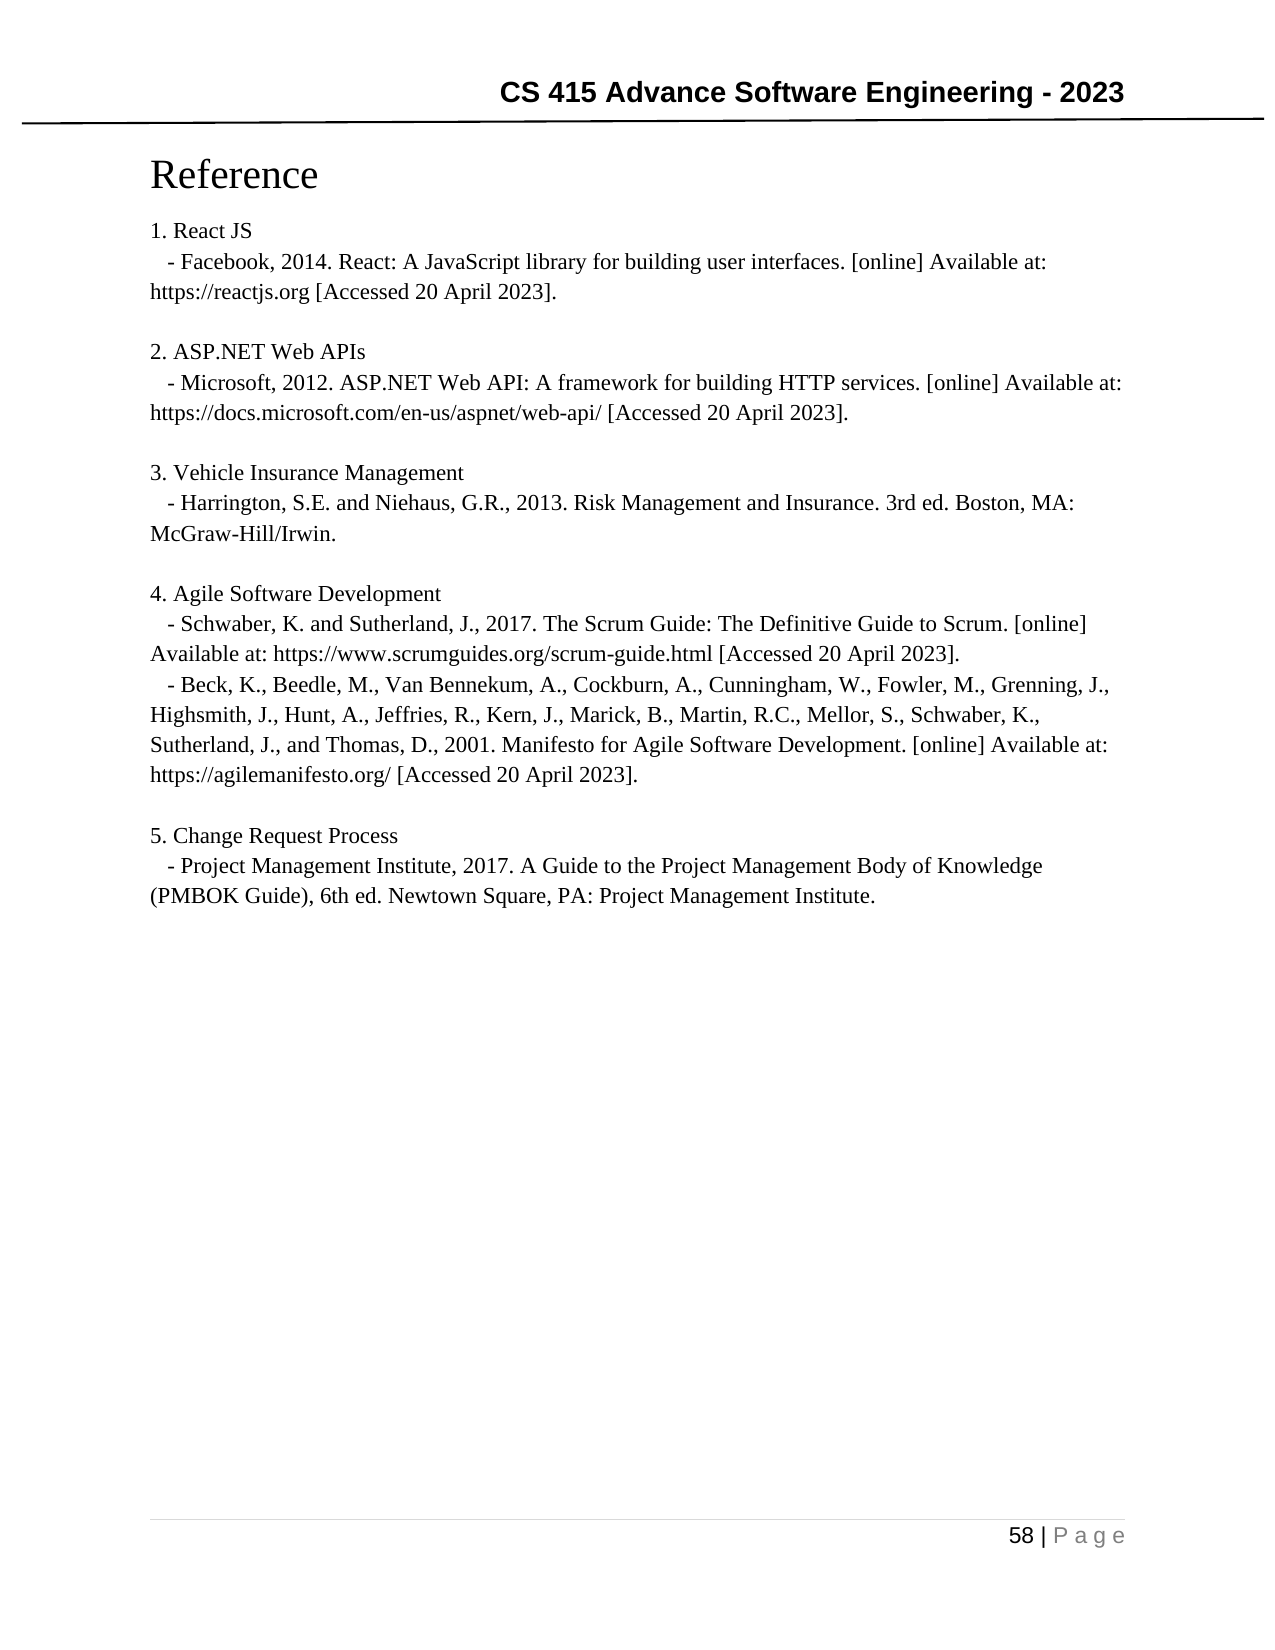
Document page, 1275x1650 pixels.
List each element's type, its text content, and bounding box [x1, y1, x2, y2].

text 4. Agile Software Development [150, 580, 1125, 606]
text 3. Vehicle Insurance Management [150, 459, 1125, 486]
text - Beck, K., Beedle, M., Van Bennekum, A., Cockburn, A., Cunningham, W., Fowler, M., Grenning, J., Highsmith, J., Hunt, A., Jeffries, R., Kern, J., Marick, B., Martin, R.C., Mellor, S., Schwaber, K., Sutherland, J., and Thomas, D., 2001. Manifesto for Agile Software Development. [online] Available at: https://agilemanifesto.org/ [Accessed 20 April 2023]. [150, 671, 1125, 788]
text - Project Management Institute, 2017. A Guide to the Project Management Body of Knowledge (PMBOK Guide), 6th ed. Newtown Square, PA: Project Management Institute. [150, 852, 1125, 908]
text 1. React JS [150, 218, 1125, 244]
subtitle Reference [150, 150, 1125, 198]
text 5. Change Request Process [150, 822, 1125, 848]
text - Facebook, 2014. React: A JavaScript library for building user interfaces. [online] Available at: https://reactjs.org [Accessed 20 April 2023]. [150, 248, 1125, 304]
text - Microsoft, 2012. ASP.NET Web API: A framework for building HTTP services. [online] Available at: https://docs.microsoft.com/en-us/aspnet/web-api/ [Accessed 20 April 2023]. [150, 369, 1125, 425]
text - Schwaber, K. and Sutherland, J., 2017. The Scrum Guide: The Definitive Guide to Scrum. [online] Available at: https://www.scrumguides.org/scrum-guide.html [Accessed 20 April 2023]. [150, 610, 1125, 667]
text - Harrington, S.E. and Niehaus, G.R., 2013. Risk Management and Insurance. 3rd ed. Boston, MA: McGraw-Hill/Irwin. [150, 489, 1125, 546]
text 2. ASP.NET Web APIs [150, 338, 1125, 365]
